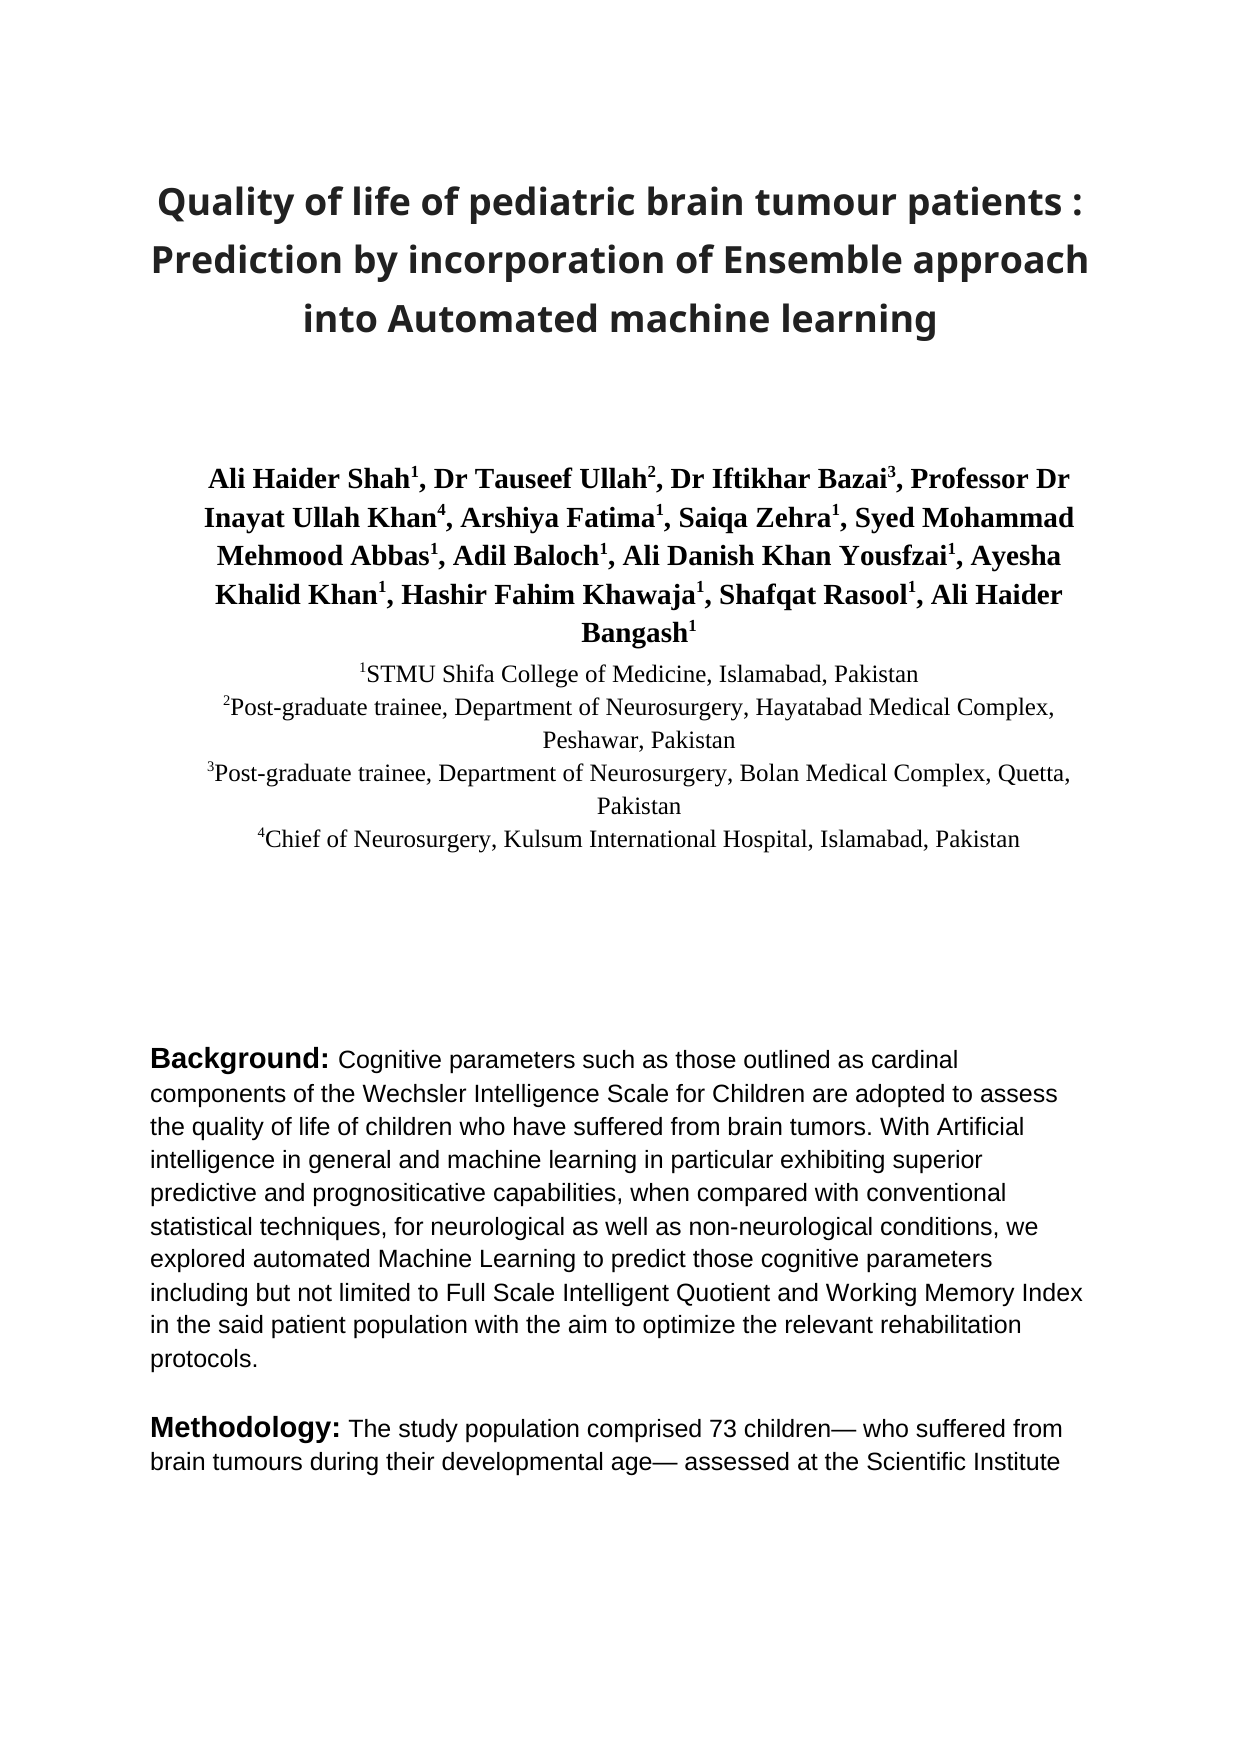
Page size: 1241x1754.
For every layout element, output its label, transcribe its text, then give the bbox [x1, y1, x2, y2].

text 3Post-graduate trainee, Department of Neurosurgery, Bolan Medical Complex, Quetta, Pakistan [187, 758, 1090, 820]
text Quality of life of pediatric brain tumour patients : Prediction by incorporation of Ensemble approach into Automated machine learning [150, 175, 1090, 234]
text 1STMU Shifa College of Medicine, Islamabad, Pakistan [187, 659, 1090, 688]
text 4Chief of Neurosurgery, Kulsum International Hospital, Islamabad, Pakistan [187, 824, 1090, 853]
text Background: Cognitive parameters such as those outlined as cardinal components of the Wechsler Intelligence Scale for Children are adopted to assess the quality of life of children who have suffered from brain tumors. With Artificial intelligence in general and machine learning in particular exhibiting superior predictive and prognositicative capabilities, when compared with conventional statistical techniques, for neurological as well as non-neurological conditions, we explored automated Machine Learning to predict those cognitive parameters including but not limited to Full Scale Intelligent Quotient and Working Memory Index in the said patient population with the aim to optimize the relevant rehabilitation protocols. [150, 1042, 1090, 1372]
text 2Post-graduate trainee, Department of Neurosurgery, Hayatabad Medical Complex, Peshawar, Pakistan [187, 692, 1090, 754]
text Ali Haider Shah1, Dr Tauseef Ullah2, Dr Iftikhar Bazai3, Professor Dr Inayat Ullah Khan4, Arshiya Fatima1, Saiqa Zehra1, Syed Mohammad Mehmood Abbas1, Adil Baloch1, Ali Danish Khan Yousfzai1, Ayesha Khalid Khan1, Hashir Fahim Khawaja1, Shafqat Rasool1, Ali Haider Bangash1 [187, 461, 1090, 649]
text Quality of life of pediatric brain tumour patients : Prediction by incorporation of Ensemble approach into Automated machine learning [150, 285, 1090, 343]
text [150, 1409, 1090, 1476]
